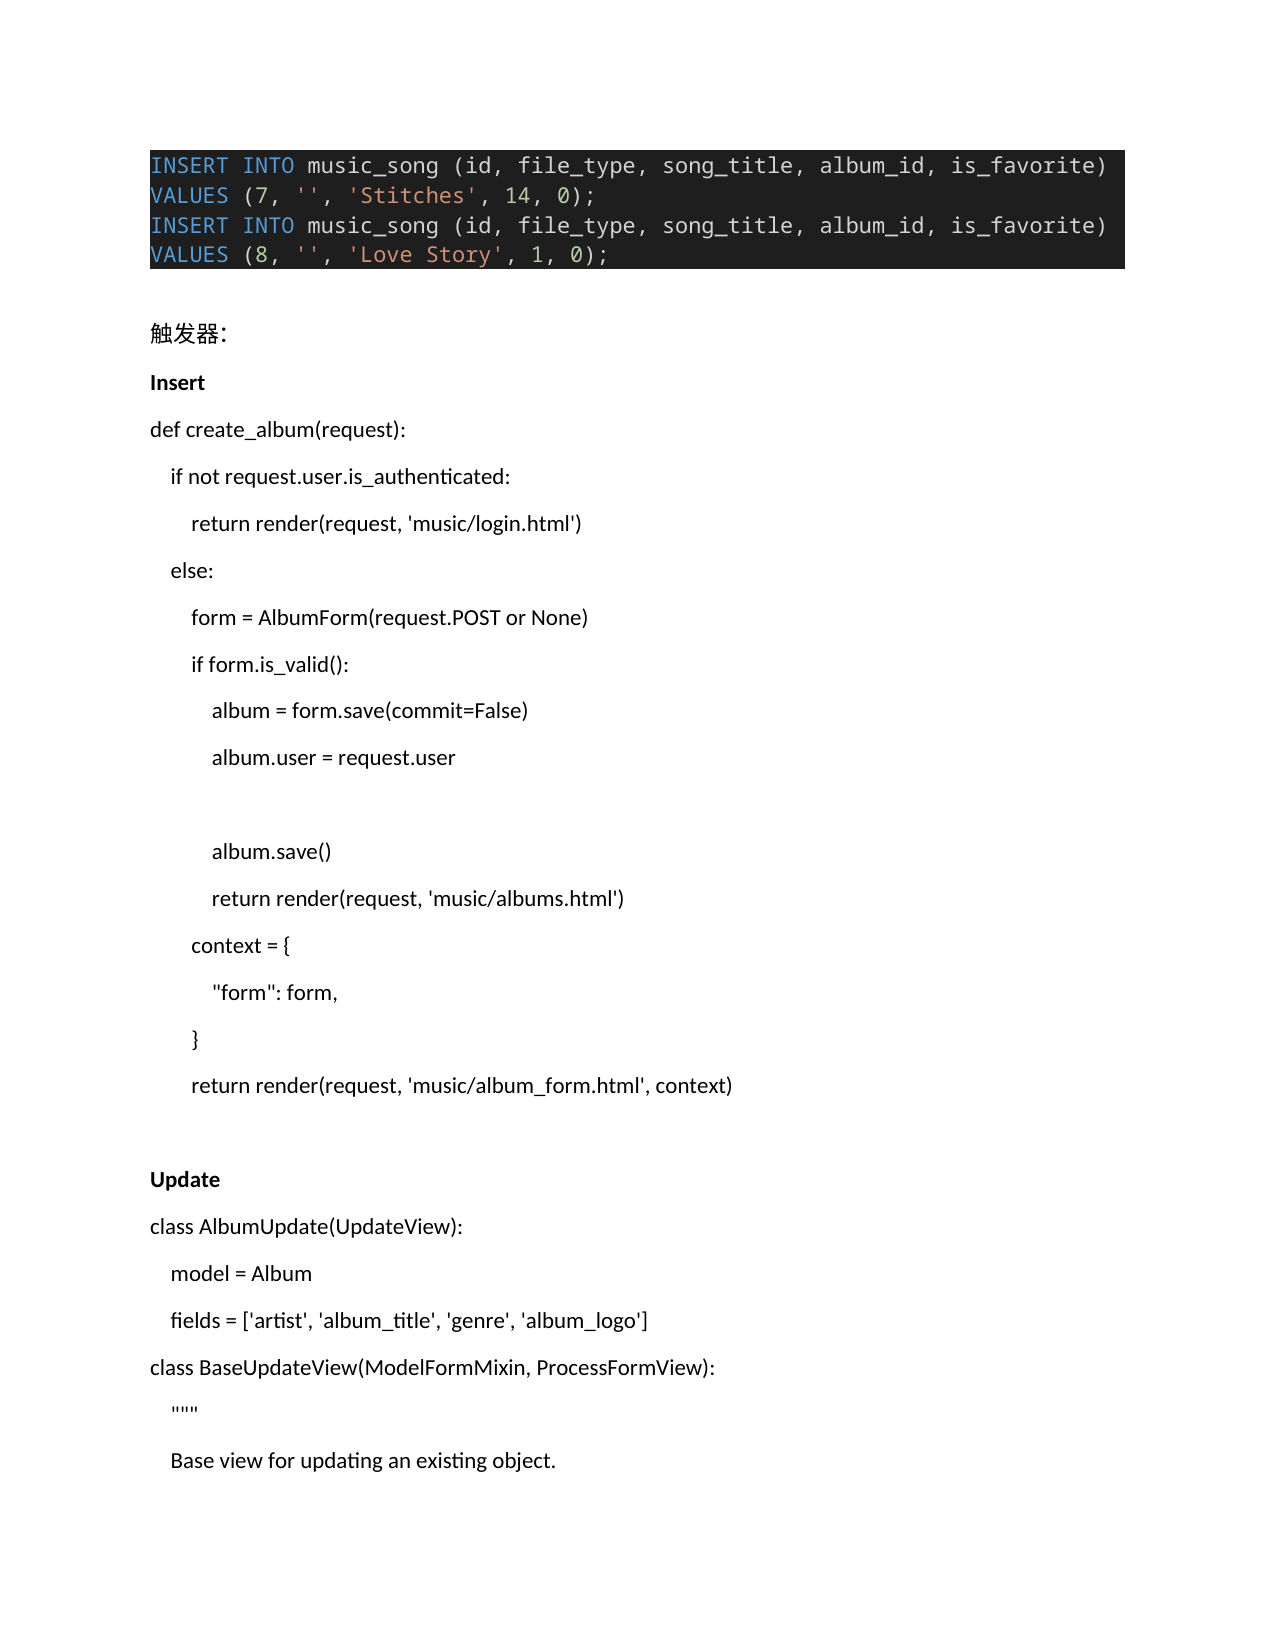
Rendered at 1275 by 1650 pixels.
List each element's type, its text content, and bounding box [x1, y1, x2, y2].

text album = form.save(commit=False) [150, 697, 1125, 725]
text INSERT INTO music_song (id, file_type, song_title, album_id, is_favorite) VALUES (8, '', 'Love Story', 1, 0); [150, 209, 1125, 269]
text album.save() [150, 837, 1125, 865]
text if form.is_valid(): [150, 650, 1125, 678]
text Base view for updating an existing object. [150, 1447, 1125, 1475]
text Insert [150, 368, 1125, 397]
text "form": form, [150, 978, 1125, 1006]
text return render(request, 'music/album_form.html', context) [150, 1072, 1125, 1100]
text INSERT INTO music_song (id, file_type, song_title, album_id, is_favorite) VALUES (7, '', 'Stitches', 14, 0); [150, 150, 1125, 209]
text context = { [150, 931, 1125, 959]
text class AlbumUpdate(UpdateView): [150, 1212, 1125, 1240]
text } [150, 1025, 1125, 1053]
text """ [150, 1400, 1125, 1428]
text model = Album [150, 1259, 1125, 1287]
text album.user = request.user [150, 743, 1125, 772]
text Update [150, 1165, 1125, 1193]
text if not request.user.is_authenticated: [150, 462, 1125, 490]
text else: [150, 556, 1125, 584]
text form = AlbumForm(request.POST or None) [150, 603, 1125, 631]
text return render(request, 'music/login.html') [150, 509, 1125, 537]
text return render(request, 'music/albums.html') [150, 884, 1125, 912]
text class BaseUpdateView(ModelFormMixin, ProcessFormView): [150, 1353, 1125, 1381]
text 触发器： [150, 316, 1125, 349]
text fields = ['artist', 'album_title', 'genre', 'album_logo'] [150, 1306, 1125, 1334]
text def create_album(request): [150, 415, 1125, 443]
